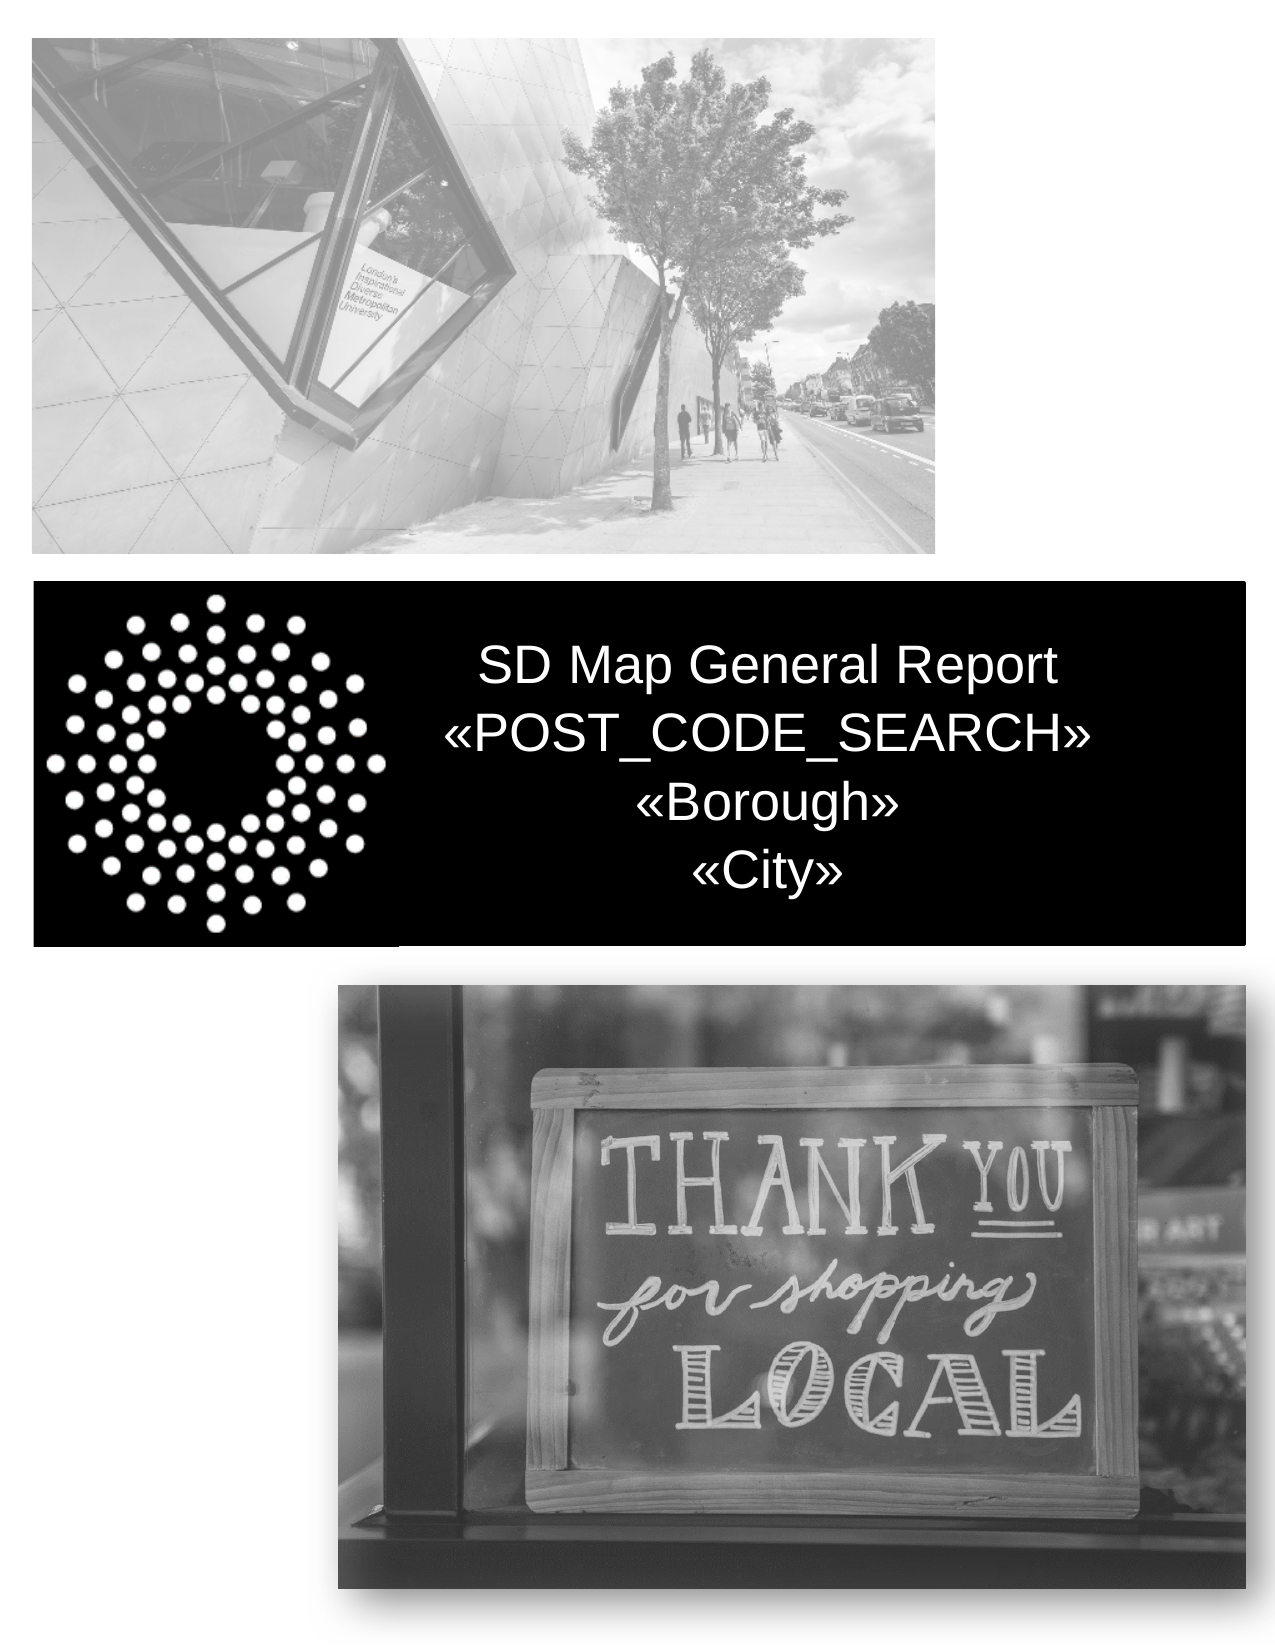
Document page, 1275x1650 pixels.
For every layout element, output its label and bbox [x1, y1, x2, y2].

picture [33, 581, 400, 947]
picture [31, 38, 936, 554]
